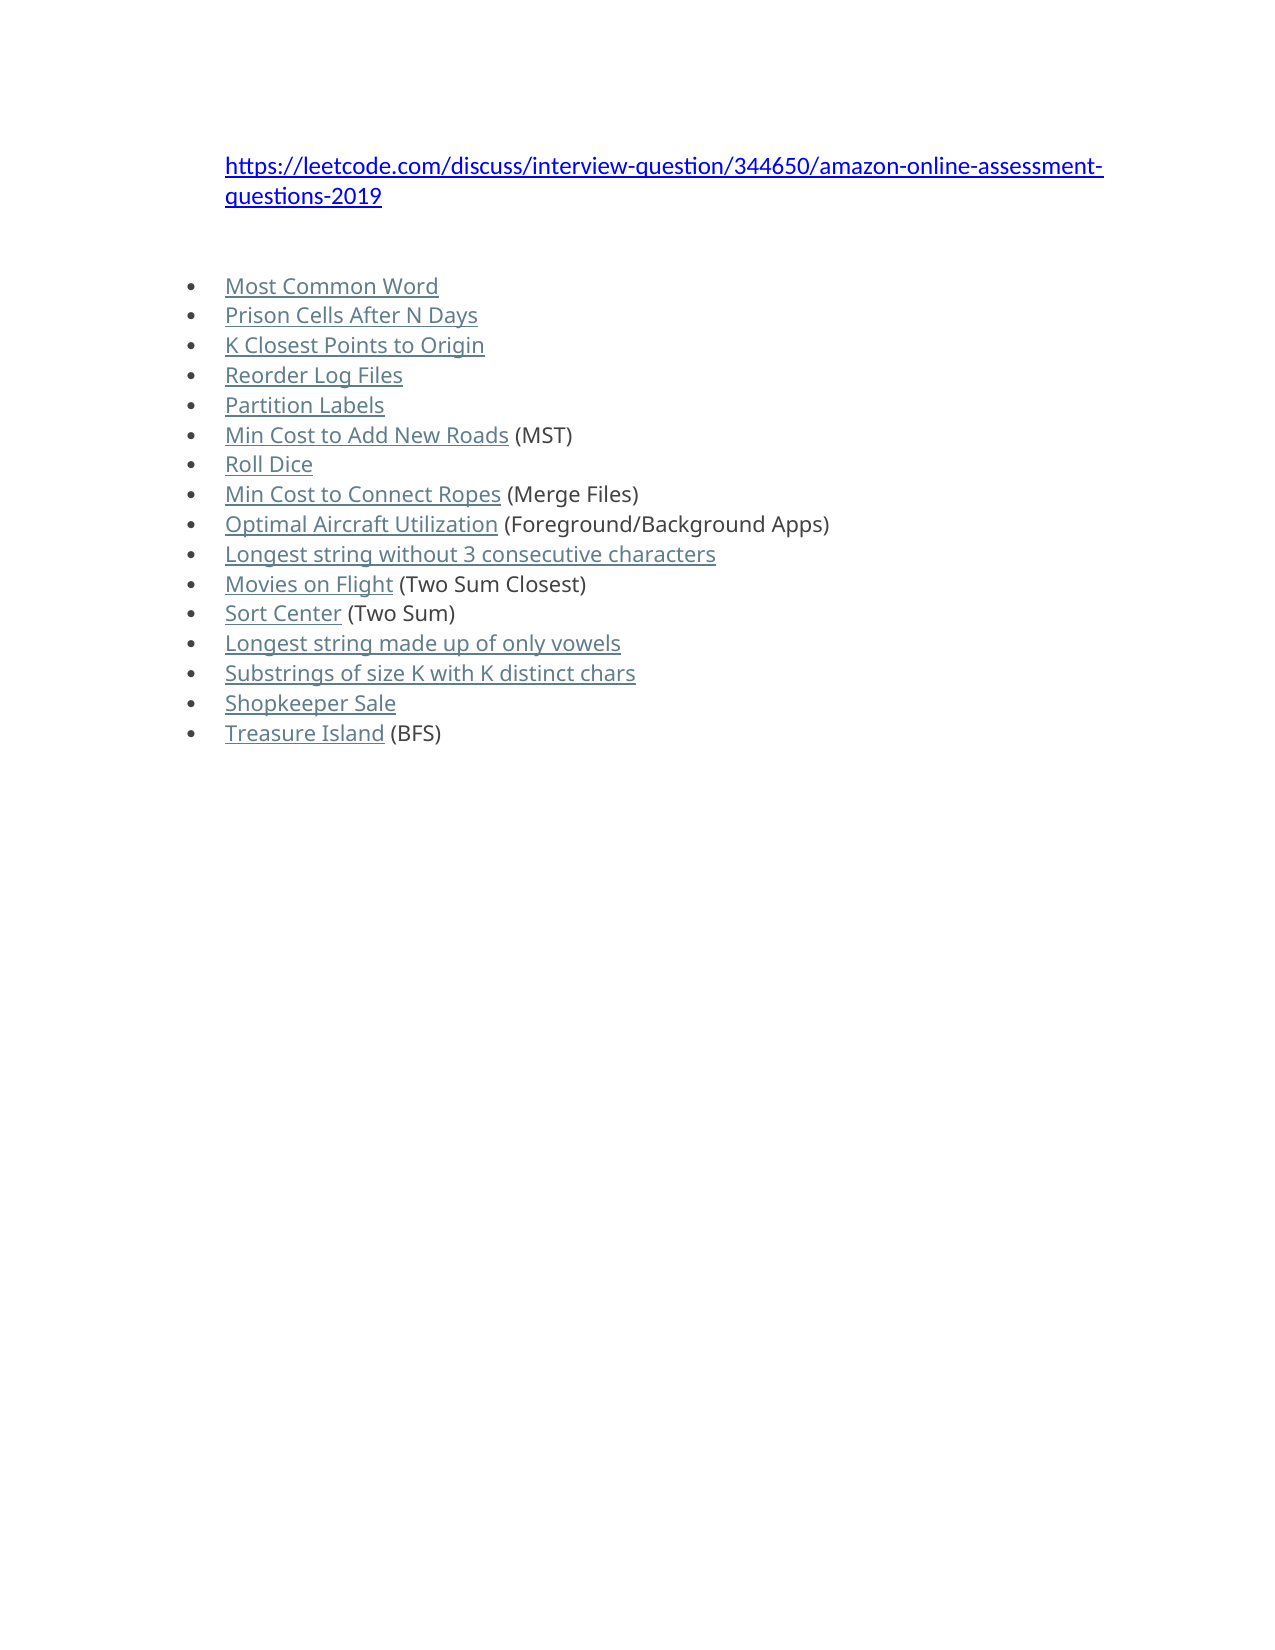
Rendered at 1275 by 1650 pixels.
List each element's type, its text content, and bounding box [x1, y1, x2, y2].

list K Closest Points to Origin [187, 330, 1125, 360]
list Reorder Log Files [187, 360, 1125, 390]
list Treasure Island (BFS) [187, 718, 1125, 747]
list Prison Cells After N Days [187, 301, 1125, 330]
list Most Common Word [187, 271, 1125, 301]
list Min Cost to Connect Ropes (Merge Files) [187, 479, 1125, 509]
list Sort Center (Two Sum) [187, 598, 1125, 628]
list Shopkeeper Sale [187, 688, 1125, 718]
list Substrings of size K with K distinct chars [187, 658, 1125, 688]
list Longest string without 3 consecutive characters [187, 539, 1125, 569]
list Optimal Aircraft Utilization (Foreground/Background Apps) [187, 509, 1125, 539]
list Min Cost to Add New Roads (MST) [187, 420, 1125, 449]
list Movies on Flight (Two Sum Closest) [187, 569, 1125, 598]
list Partition Labels [187, 390, 1125, 420]
list Longest string made up of only vowels [187, 628, 1125, 658]
list Roll Dice [187, 449, 1125, 479]
list https://leetcode.com/discuss/interview-question/344650/amazon-online-assessment-questions-2019 [225, 150, 1125, 211]
